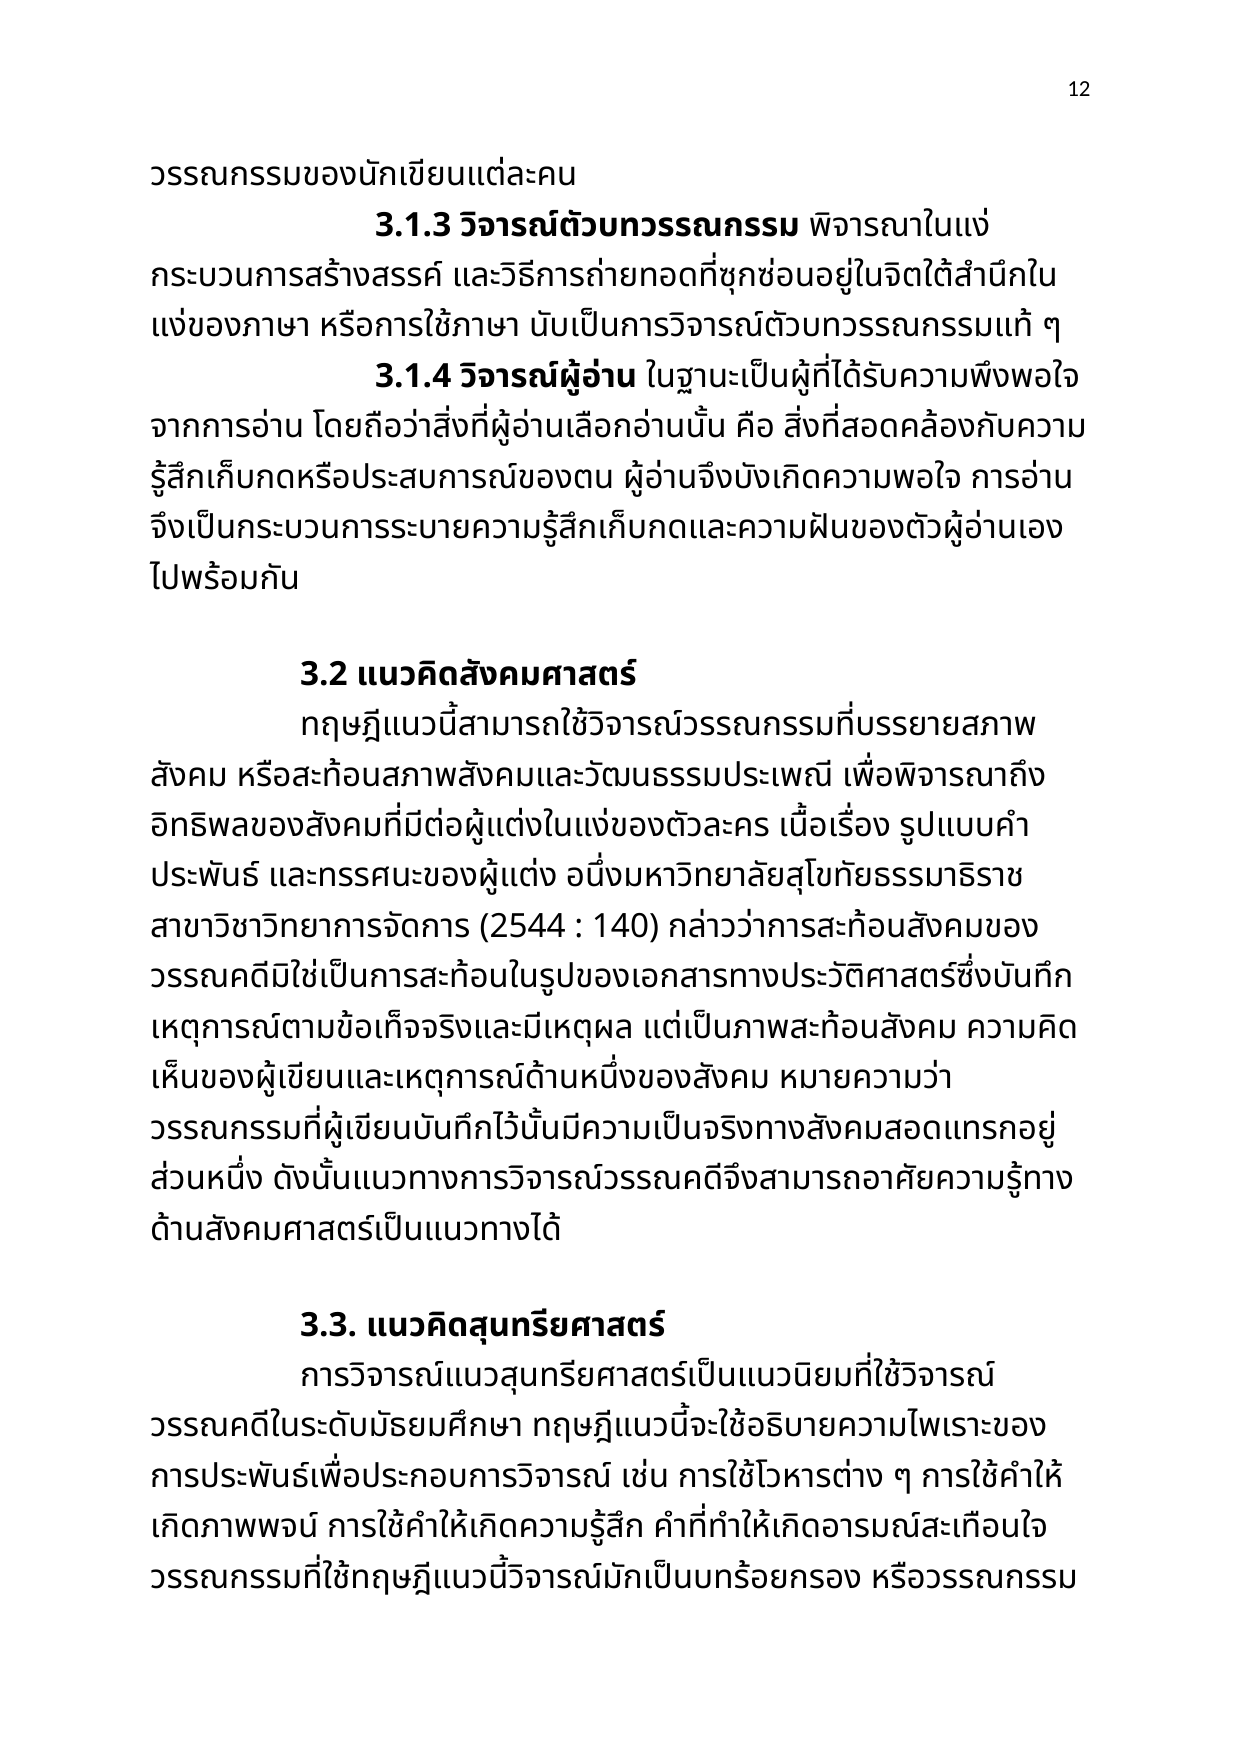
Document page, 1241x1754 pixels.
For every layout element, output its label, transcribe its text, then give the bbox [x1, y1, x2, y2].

text ทฤษฎีแนวนี้สามารถใช้วิจารณ์วรรณกรรมที่บรรยายสภาพสังคม หรือสะท้อนสภาพสังคมและวัฒนธรรมประเพณี เพื่อพิจารณาถึงอิทธิพลของสังคมที่มีต่อผู้แต่งในแง่ของตัวละคร เนื้อเรื่อง รูปแบบคำประพันธ์ และทรรศนะของผู้แต่ง อนึ่งมหาวิทยาลัยสุโขทัยธรรมาธิราช สาขาวิชาวิทยาการจัดการ (2544 : 140) กล่าวว่าการสะท้อนสังคมของวรรณคดีมิใช่เป็นการสะท้อนในรูปของเอกสารทางประวัติศาสตร์ซึ่งบันทึกเหตุการณ์ตามข้อเท็จจริงและมีเหตุผล แต่เป็นภาพสะท้อนสังคม ความคิดเห็นของผู้เขียนและเหตุการณ์ด้านหนึ่งของสังคม หมายความว่าวรรณกรรมที่ผู้เขียนบันทึกไว้นั้นมีความเป็นจริงทางสังคมสอดแทรกอยู่ส่วนหนึ่ง ดังนั้นแนวทางการวิจารณ์วรรณคดีจึงสามารถอาศัยความรู้ทางด้านสังคมศาสตร์เป็นแนวทางได้ [150, 700, 1090, 1255]
text 3.3. แนวคิดสุนทรียศาสตร์ [150, 1300, 1090, 1351]
text 3.2 แนวคิดสังคมศาสตร์ [150, 649, 1090, 700]
text 3.1.3 วิจารณ์ตัวบทวรรณกรรม พิจารณาในแง่กระบวนการสร้างสรรค์ และวิธีการถ่ายทอดที่ซุกซ่อนอยู่ในจิตใต้สำนึกในแง่ของภาษา หรือการใช้ภาษา นับเป็นการวิจารณ์ตัวบทวรรณกรรมแท้ ๆ [150, 200, 1090, 352]
text 3.1.4 วิจารณ์ผู้อ่าน ในฐานะเป็นผู้ที่ได้รับความพึงพอใจจากการอ่าน โดยถือว่าสิ่งที่ผู้อ่านเลือกอ่านนั้น คือ สิ่งที่สอดคล้องกับความรู้สึกเก็บกดหรือประสบการณ์ของตน ผู้อ่านจึงบังเกิดความพอใจ การอ่านจึงเป็นกระบวนการระบายความรู้สึกเก็บกดและความฝันของตัวผู้อ่านเองไปพร้อมกัน [150, 352, 1090, 604]
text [150, 1351, 1090, 1603]
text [150, 150, 1090, 200]
